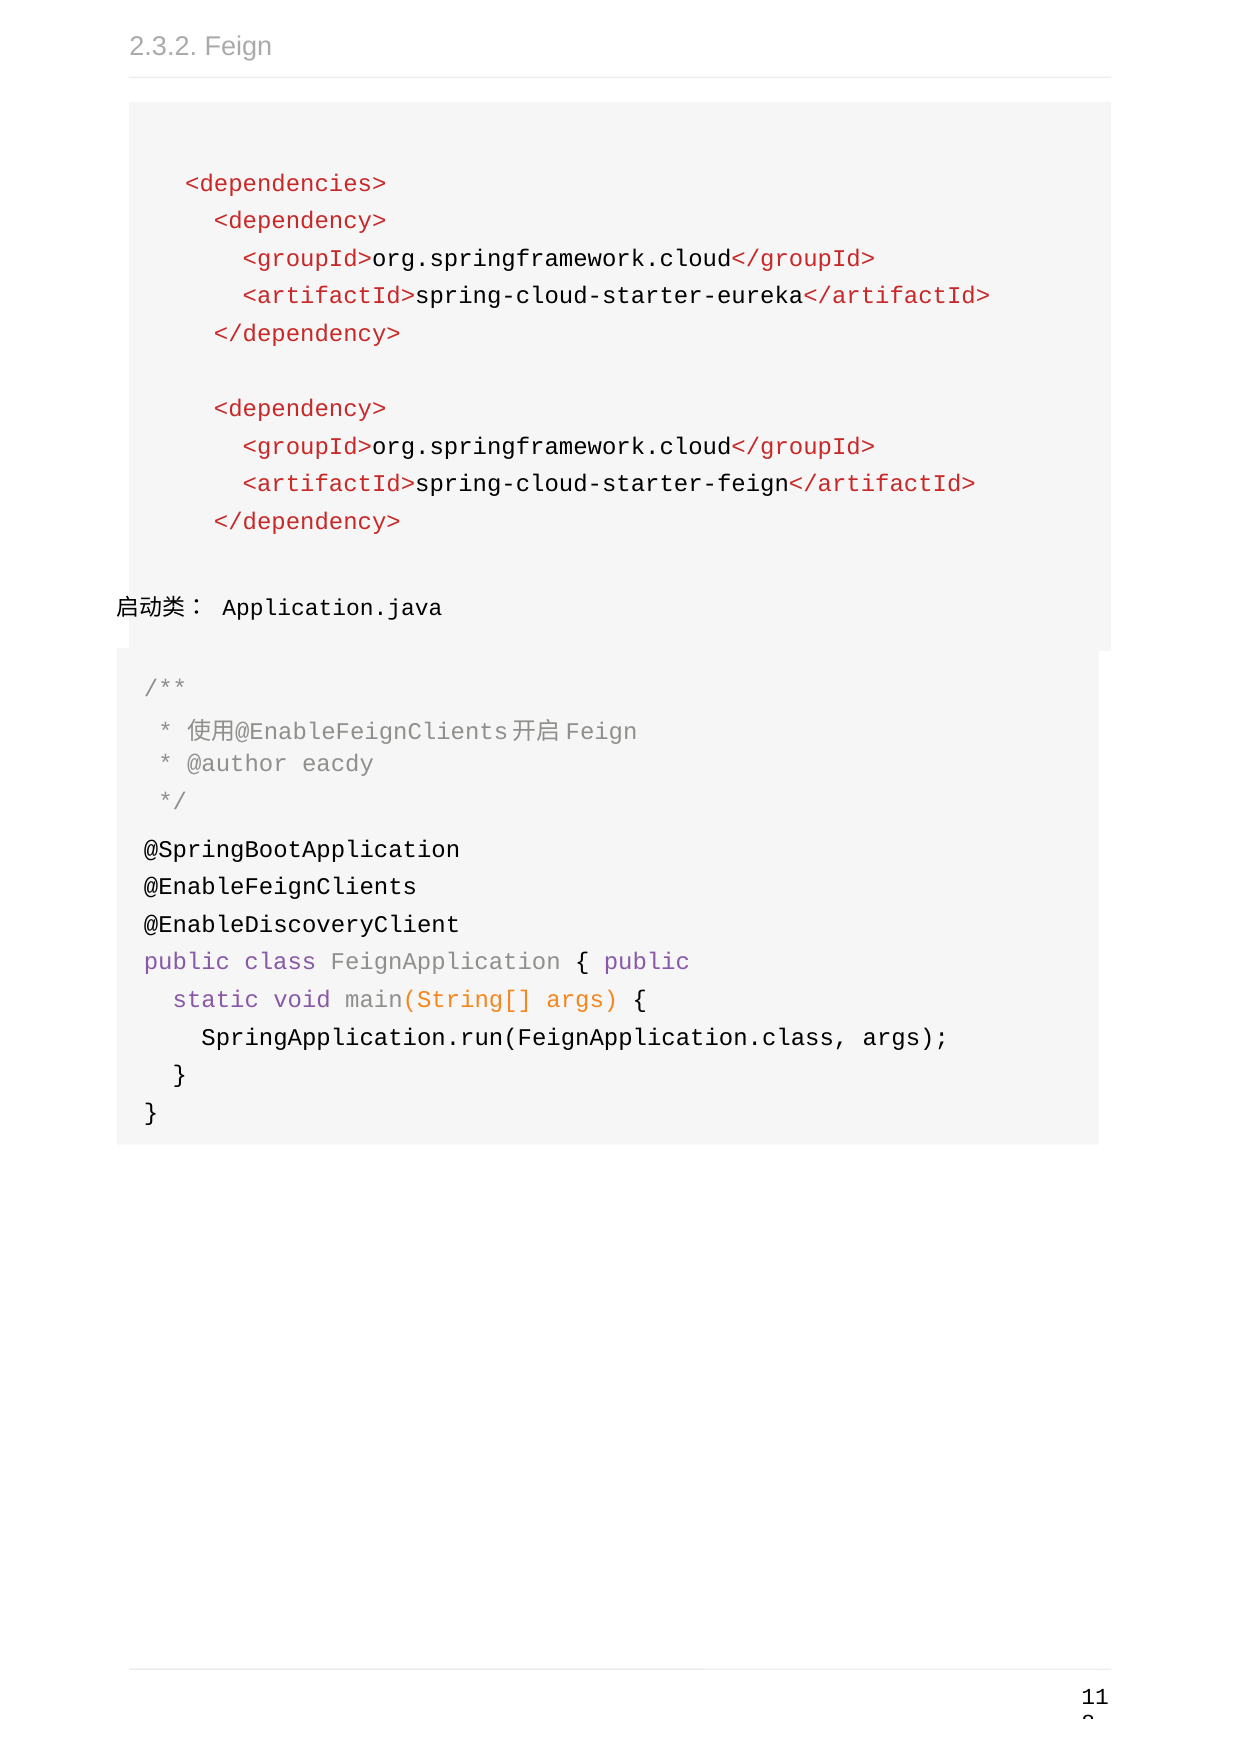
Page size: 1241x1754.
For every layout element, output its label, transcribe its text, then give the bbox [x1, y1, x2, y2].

text <dependency> [214, 209, 1136, 236]
text 启动类： Application.java [117, 591, 1136, 622]
text </dependency> [214, 321, 1136, 348]
text <groupId>org.springframework.cloud</groupId> [242, 246, 1136, 273]
text <artifactId>spring-cloud-starter-feign</artifactId> [242, 472, 1136, 499]
text <artifactId>spring-cloud-starter-eureka</artifactId> [242, 284, 1136, 311]
text </dependency> [214, 509, 1136, 536]
text <groupId>org.springframework.cloud</groupId> [242, 434, 1136, 461]
text <dependency> [214, 396, 1136, 424]
text <dependencies> [185, 171, 1136, 198]
